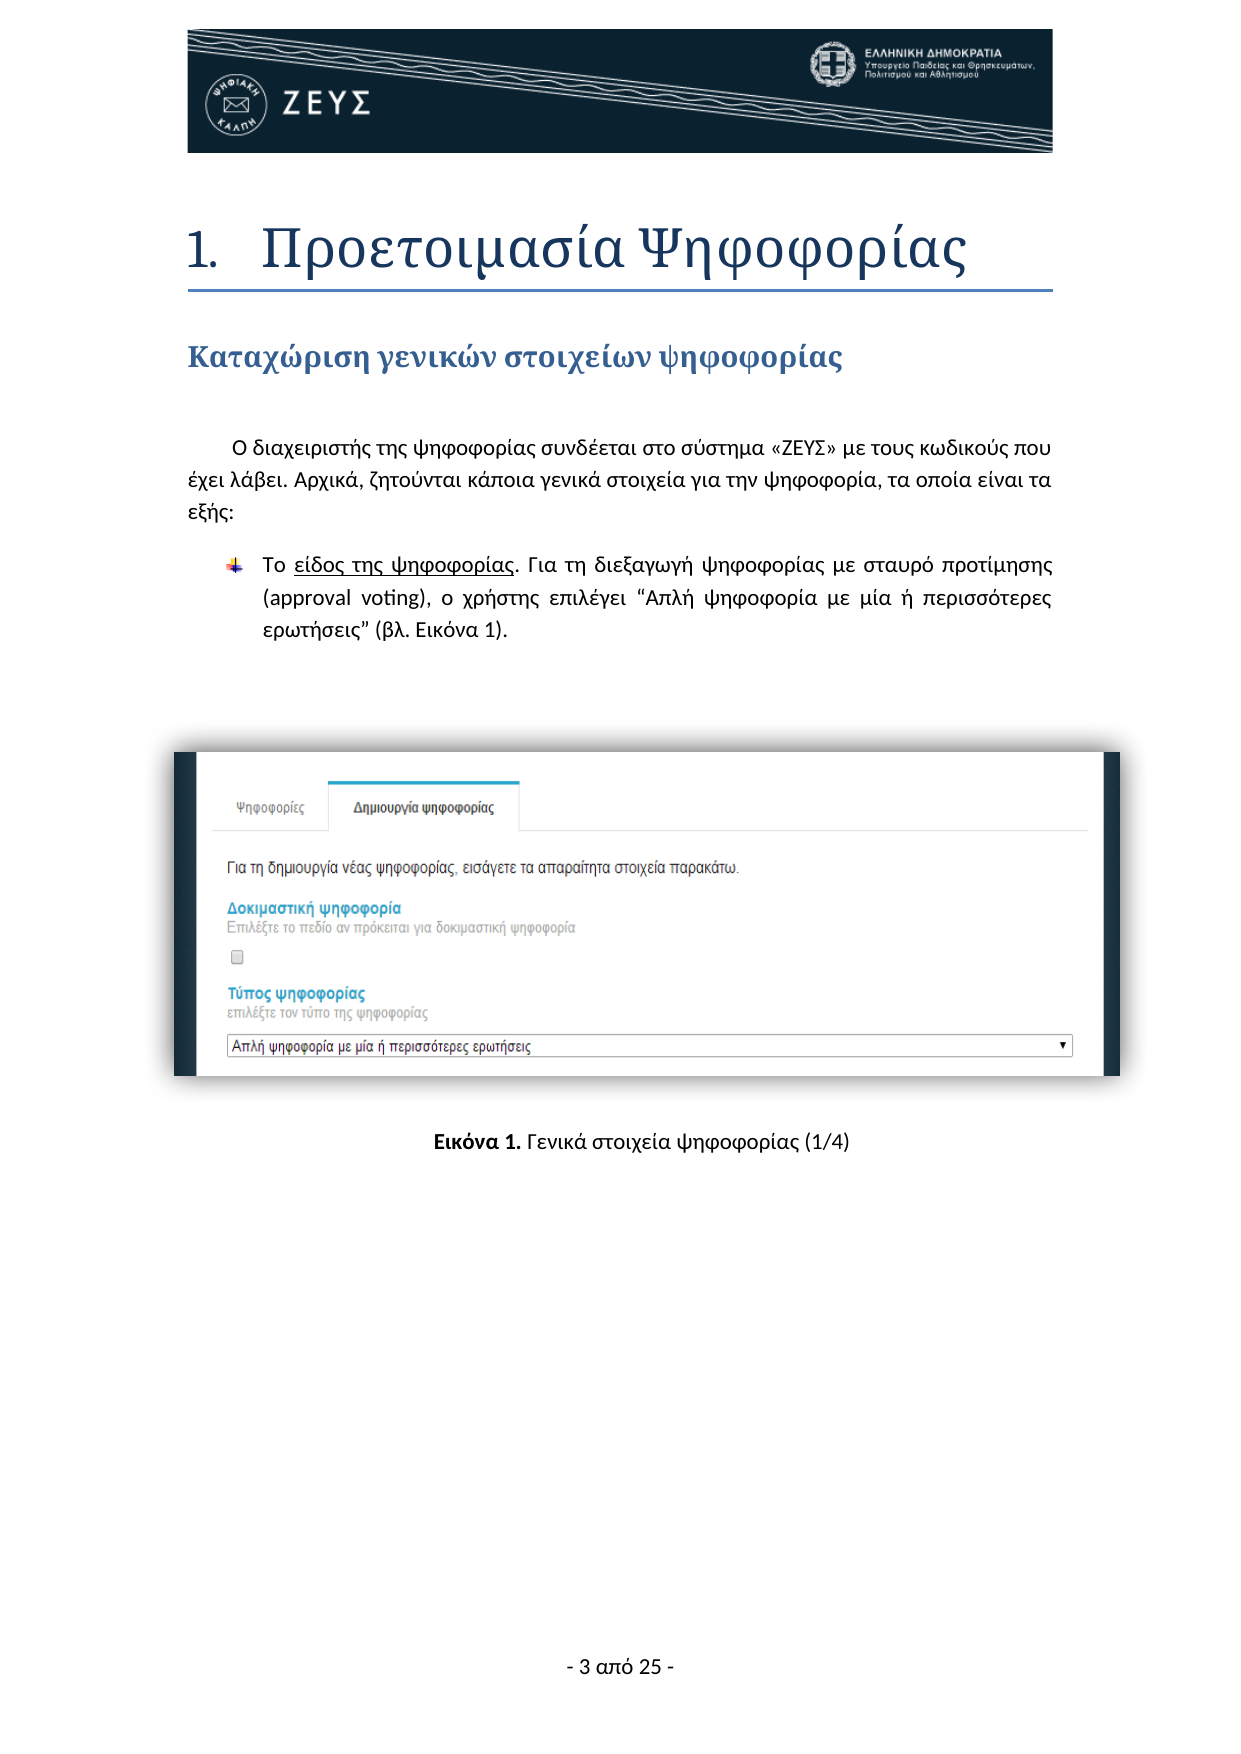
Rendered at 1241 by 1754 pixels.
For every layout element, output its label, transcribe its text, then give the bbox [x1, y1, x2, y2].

title Προετοιμασία Ψηφοφορίας [187, 219, 1053, 292]
list Το είδος της ψηφοφορίας. Για τη διεξαγωγή ψηφοφορίας με σταυρό προτίμησης (approval voting), ο χρήστης επιλέγει “Απλή ψηφοφορία με μία ή περισσότερες ερωτήσεις” (βλ. Εικόνα 1). [225, 551, 1053, 643]
picture [226, 556, 243, 573]
subtitle Καταχώριση γενικών στοιχείων ψηφοφορίας [187, 342, 1053, 375]
text Ο διαχειριστής της ψηφοφορίας συνδέεται στο σύστημα «ΖΕΥΣ» με τους κωδικούς που έχει λάβει. Αρχικά, ζητούνται κάποια γενικά στοιχεία για την ψηφοφορία, τα οποία είναι τα εξής: [187, 433, 1053, 526]
picture [187, 29, 1053, 153]
text Γενικά στοιχεία ψηφοφορίας (1/4) [166, 1127, 1118, 1155]
picture [174, 752, 1120, 1076]
